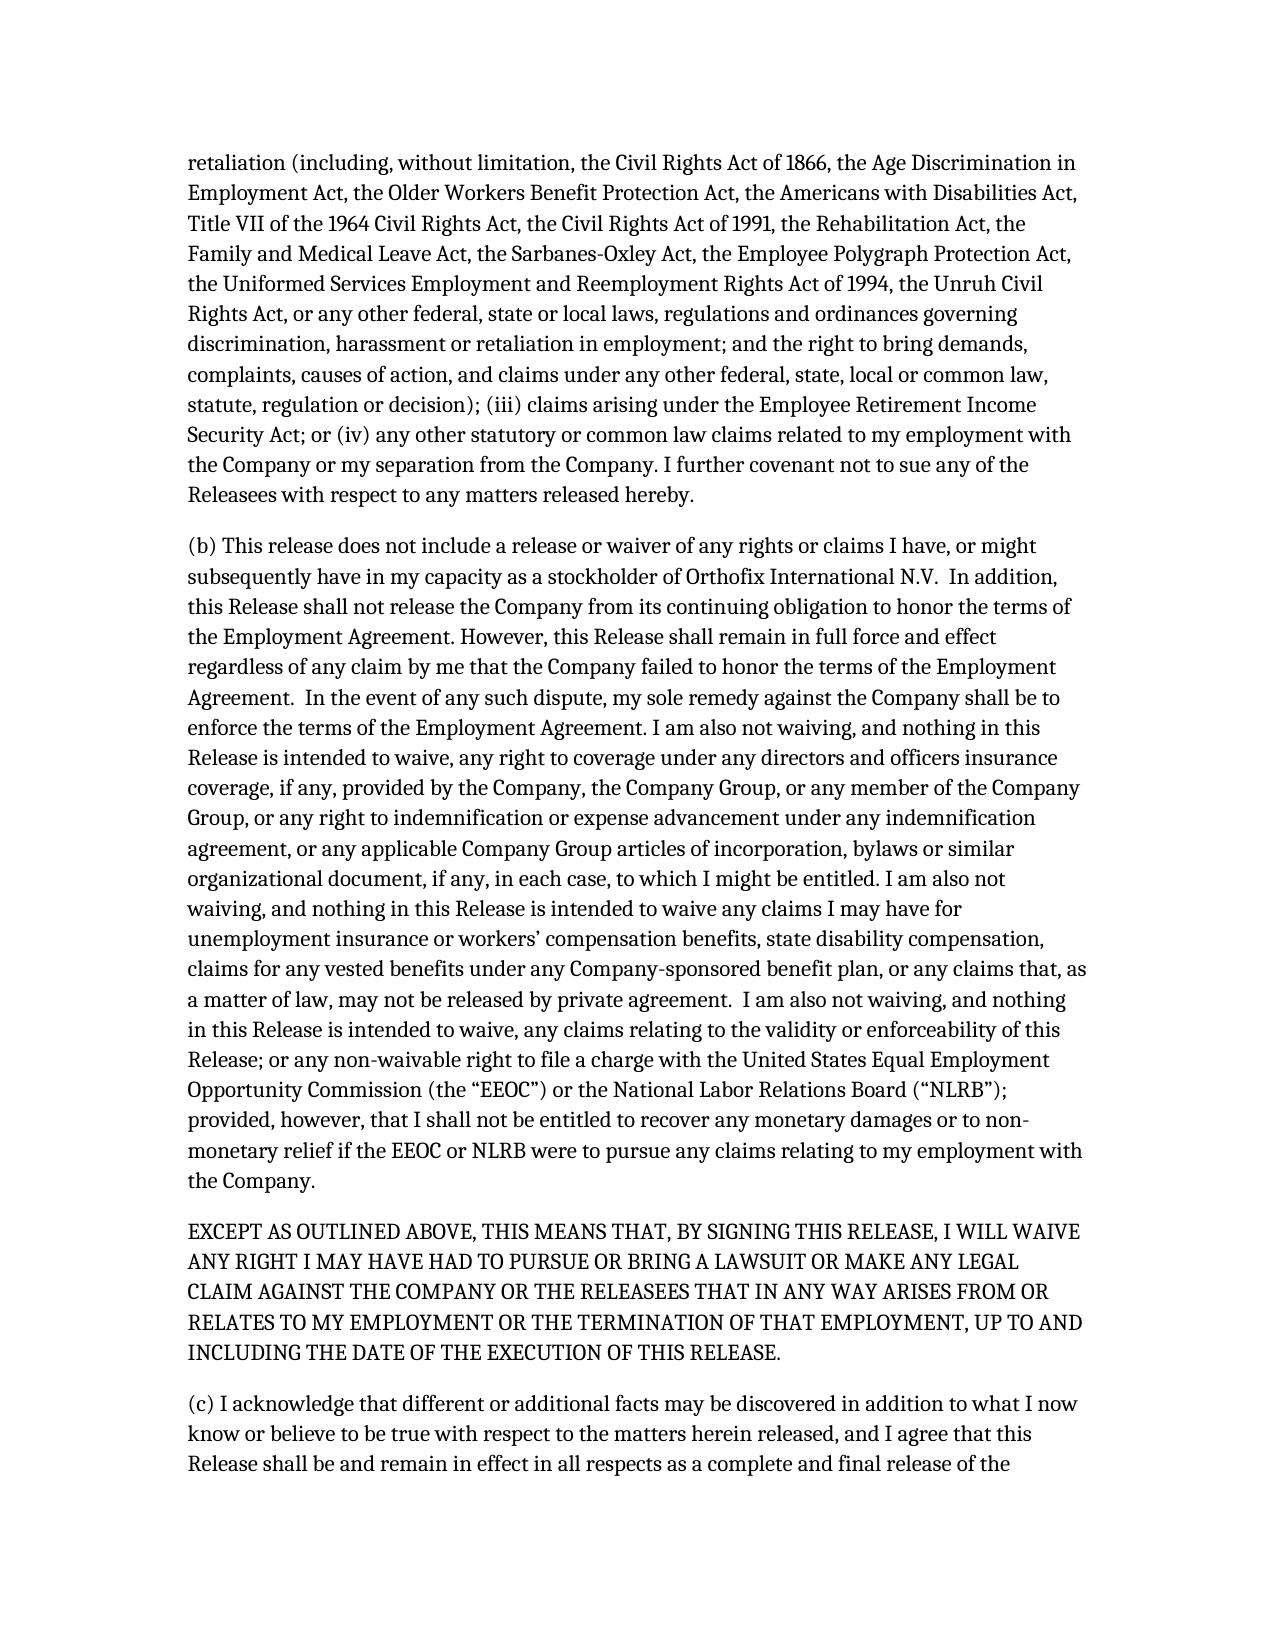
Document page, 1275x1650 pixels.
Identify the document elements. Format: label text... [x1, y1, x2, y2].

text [187, 1391, 1087, 1477]
text (b) This release does not include a release or waiver of any rights or claims I have, or might subsequently have in my capacity as a stockholder of Orthofix International N.V. In addition, this Release shall not release the Company from its continuing obligation to honor the terms of the Employment Agreement. However, this Release shall remain in full force and effect regardless of any claim by me that the Company failed to honor the terms of the Employment Agreement. In the event of any such dispute, my sole remedy against the Company shall be to enforce the terms of the Employment Agreement. I am also not waiving, and nothing in this Release is intended to waive, any right to coverage under any directors and officers insurance coverage, if any, provided by the Company, the Company Group, or any member of the Company Group, or any right to indemnification or expense advancement under any indemnification agreement, or any applicable Company Group articles of incorporation, bylaws or similar organizational document, if any, in each case, to which I might be entitled. I am also not waiving, and nothing in this Release is intended to waive any claims I may have for unemployment insurance or workers’ compensation benefits, state disability compensation, claims for any vested benefits under any Company-sponsored benefit plan, or any claims that, as a matter of law, may not be released by private agreement. I am also not waiving, and nothing in this Release is intended to waive, any claims relating to the validity or enforceability of this Release; or any non-waivable right to file a charge with the United States Equal Employment Opportunity Commission (the “EEOC”) or the National Labor Relations Board (“NLRB”); provided, however, that I shall not be entitled to recover any monetary damages or to non-monetary relief if the EEOC or NLRB were to pursue any claims relating to my employment with the Company. [187, 533, 1087, 1194]
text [187, 150, 1087, 509]
text EXCEPT AS OUTLINED ABOVE, THIS MEANS THAT, BY SIGNING THIS RELEASE, I WILL WAIVE ANY RIGHT I MAY HAVE HAD TO PURSUE OR BRING A LAWSUIT OR MAKE ANY LEGAL CLAIM AGAINST THE COMPANY OR THE RELEASEES THAT IN ANY WAY ARISES FROM OR RELATES TO MY EMPLOYMENT OR THE TERMINATION OF THAT EMPLOYMENT, UP TO AND INCLUDING THE DATE OF THE EXECUTION OF THIS RELEASE. [187, 1219, 1087, 1366]
